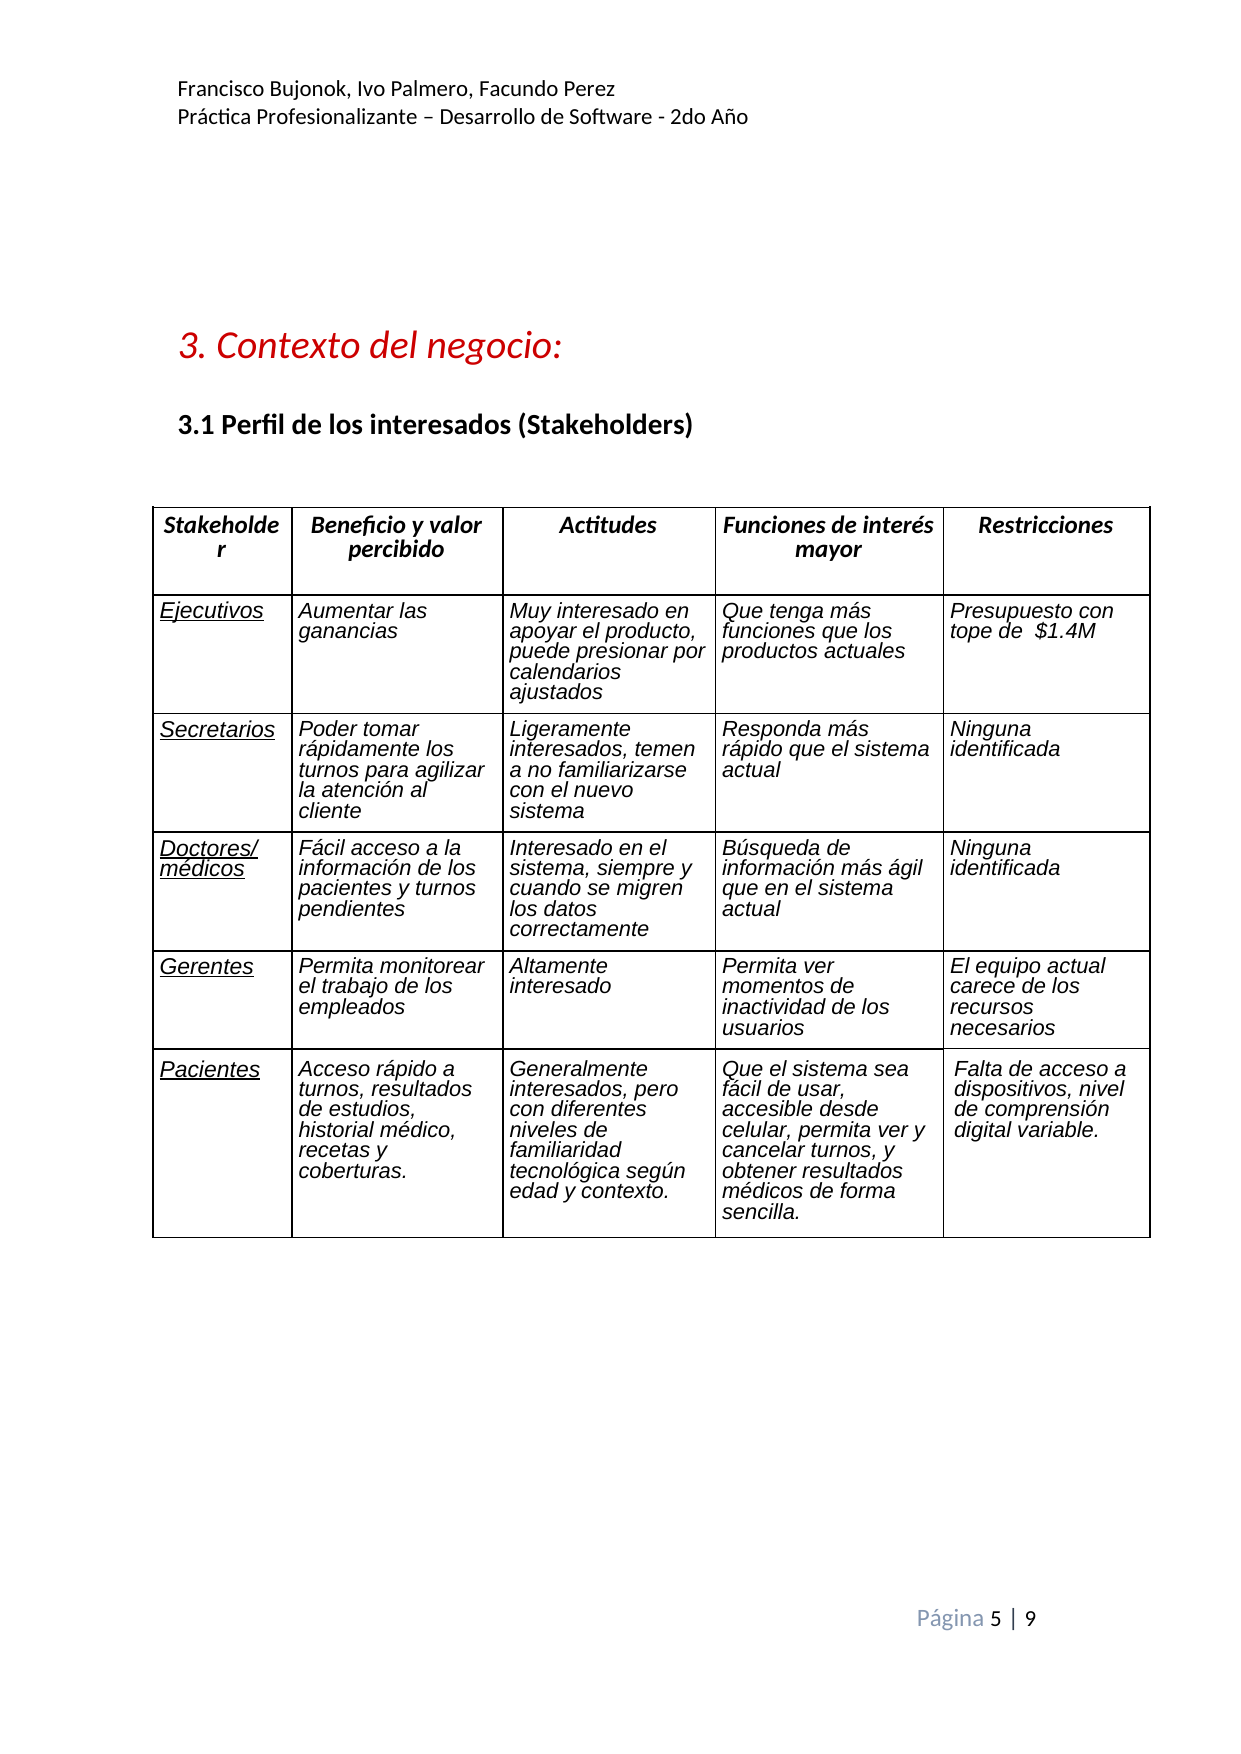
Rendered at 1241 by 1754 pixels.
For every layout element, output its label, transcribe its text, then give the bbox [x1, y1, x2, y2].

table_header Actitudes [504, 508, 715, 594]
table_header Restricciones [944, 508, 1149, 594]
subtitle 3. Contexto del negocio: [177, 320, 1063, 369]
table_cell Ninguna identificada [944, 714, 1149, 831]
table_cell Fácil acceso a la información de los pacientes y turnos pendientes [293, 833, 502, 950]
table_cell Interesado en el sistema, siempre y cuando se migren los datos correctamente [504, 833, 715, 950]
table_cell Pacientes [154, 1050, 291, 1237]
table_cell Acceso rápido a turnos, resultados de estudios, historial médico, recetas y coberturas. [293, 1050, 502, 1237]
table_cell Secretarios [154, 714, 291, 831]
table_cell Presupuesto con tope de $1.4M [944, 596, 1149, 713]
table_cell Poder tomar rápidamente los turnos para agilizar la atención al cliente [293, 714, 502, 831]
table_cell Altamente interesado [504, 952, 715, 1048]
table_cell Falta de acceso a dispositivos, nivel de comprensión digital variable. [944, 1049, 1149, 1237]
table_header Stakeholder [154, 508, 291, 594]
table_cell Ejecutivos [154, 596, 291, 713]
table_header Beneficio y valor percibido [293, 508, 502, 594]
table_cell Ninguna identificada [944, 833, 1149, 950]
table_cell El equipo actual carece de los recursos necesarios [944, 952, 1149, 1048]
table_cell Que tenga más funciones que los productos actuales [716, 596, 943, 713]
table_cell Aumentar las ganancias [293, 596, 502, 713]
subtitle 3.1 Perfil de los interesados (Stakeholders) [177, 406, 1063, 442]
table_cell Generalmente interesados, pero con diferentes niveles de familiaridad tecnológica según edad y contexto. [504, 1050, 715, 1237]
table_cell Responda más rápido que el sistema actual [716, 714, 943, 831]
table_cell Ligeramente interesados, temen a no familiarizarse con el nuevo sistema [504, 714, 715, 831]
table_cell Doctores/ médicos [154, 833, 291, 950]
table_cell Permita monitorear el trabajo de los empleados [293, 952, 502, 1048]
table_cell Muy interesado en apoyar el producto, puede presionar por calendarios ajustados [504, 596, 715, 713]
table_header Funciones de interés mayor [716, 508, 943, 594]
table_cell Búsqueda de información más ágil que en el sistema actual [716, 833, 943, 950]
table_cell Gerentes [154, 952, 291, 1048]
table_cell Que el sistema sea fácil de usar, accesible desde celular, permita ver y cancelar turnos, y obtener resultados médicos de forma sencilla. [716, 1050, 943, 1237]
table_cell Permita ver momentos de inactividad de los usuarios [716, 952, 943, 1048]
